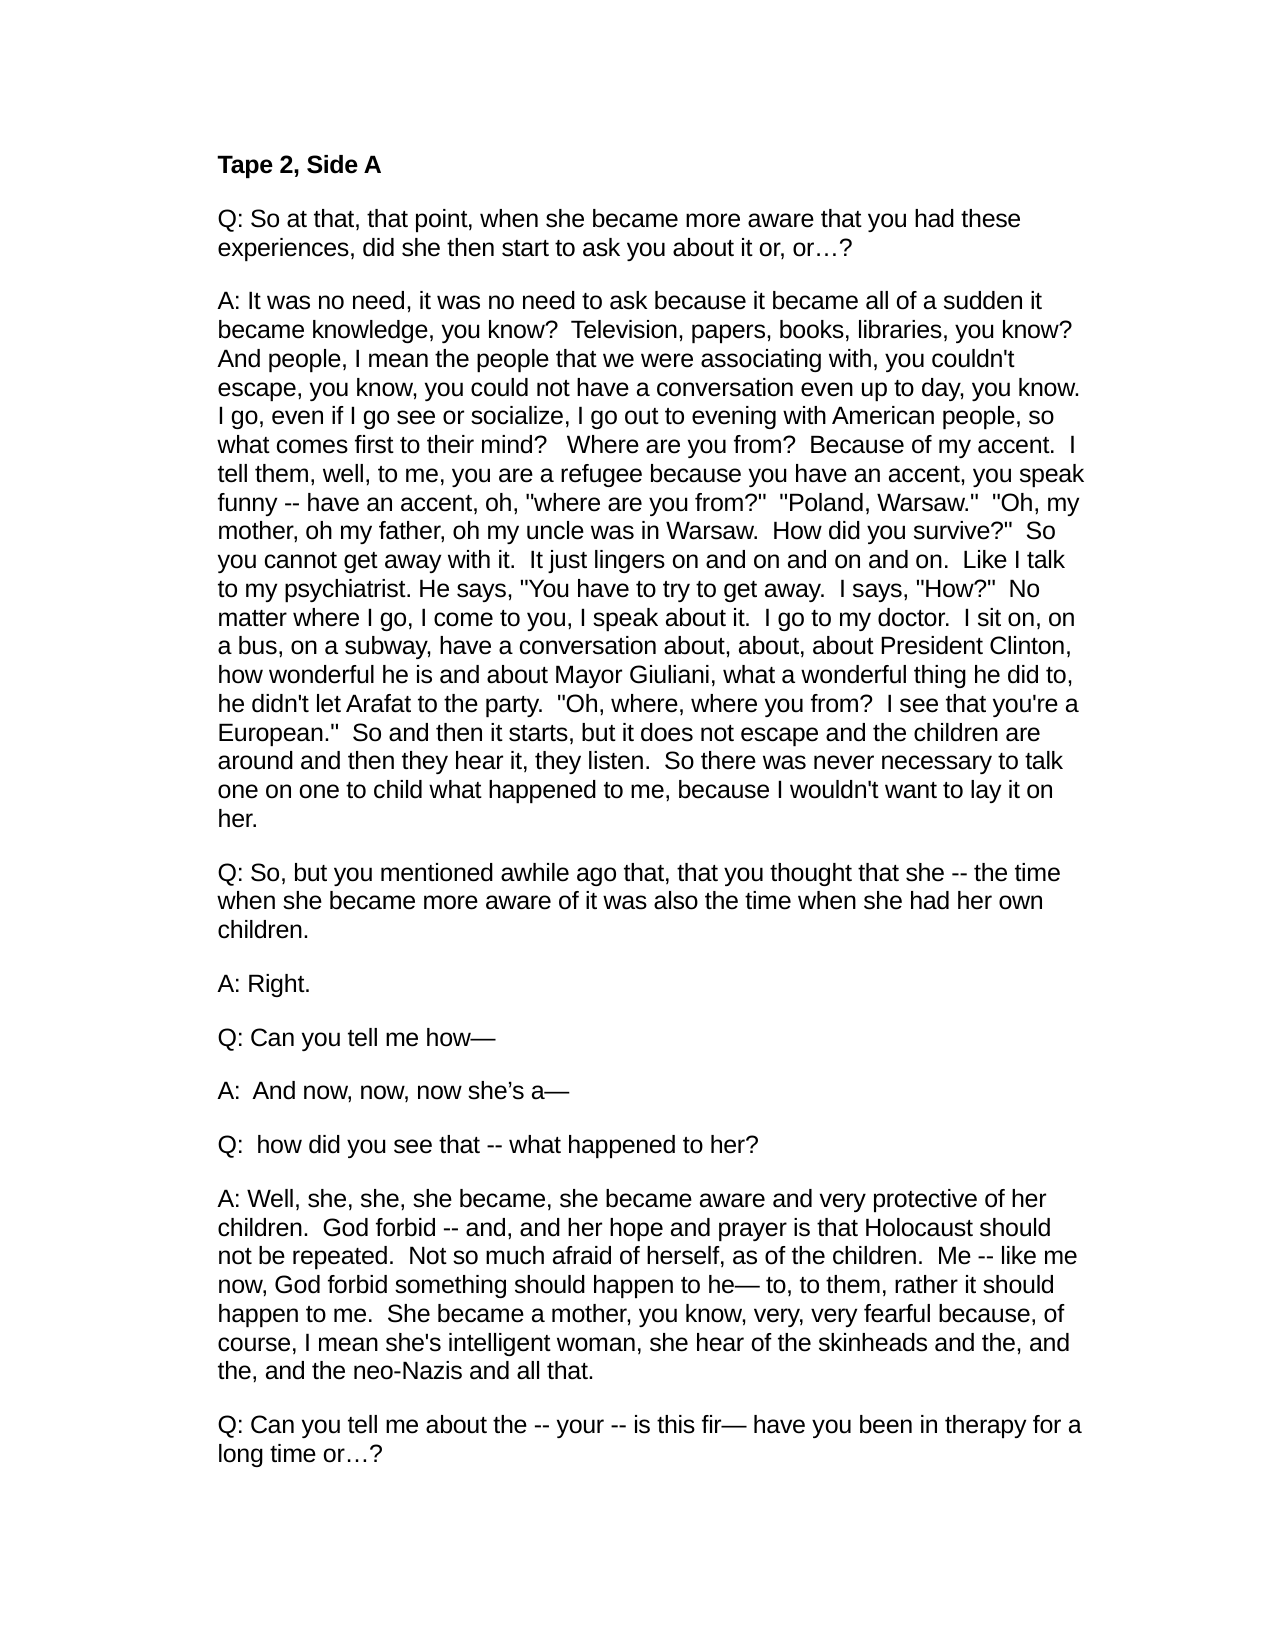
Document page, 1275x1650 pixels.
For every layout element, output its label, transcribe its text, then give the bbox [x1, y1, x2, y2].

text A: Right. [217, 969, 1087, 997]
text A: And now, now, now she’s a— [217, 1076, 1087, 1105]
text A: It was no need, it was no need to ask because it became all of a sudden it became knowledge, you know? Television, papers, books, libraries, you know? And people, I mean the people that we were associating with, you couldn't escape, you know, you could not have a conversation even up to day, you know. I go, even if I go see or socialize, I go out to evening with American people, so what comes first to their mind? Where are you from? Because of my accent. I tell them, well, to me, you are a refugee because you have an accent, you speak funny -- have an accent, oh, "where are you from?" "Poland, Warsaw." "Oh, my mother, oh my father, oh my uncle was in Warsaw. How did you survive?" So you cannot get away with it. It just lingers on and on and on and on. Like I talk to my psychiatrist. He says, "You have to try to get away. I says, "How?" No matter where I go, I come to you, I speak about it. I go to my doctor. I sit on, on a bus, on a subway, have a conversation about, about, about President Clinton, how wonderful he is and about Mayor Giuliani, what a wonderful thing he did to, he didn't let Arafat to the party. "Oh, where, where you from? I see that you're a European." So and then it starts, but it does not escape and the children are around and then they hear it, they listen. So there was never necessary to talk one on one to child what happened to me, because I wouldn't want to lay it on her. [217, 286, 1087, 832]
text Tape 2, Side A [217, 150, 1087, 179]
text Q: Can you tell me how— [217, 1022, 1087, 1051]
text Q: how did you see that -- what happened to her? [217, 1130, 1087, 1159]
text Q: So at that, that point, when she became more aware that you had these experiences, did she then start to ask you about it or, or…? [217, 204, 1087, 261]
text Q: So, but you mentioned awhile ago that, that you thought that she -- the time when she became more aware of it was also the time when she had her own children. [217, 857, 1087, 944]
text Q: Can you tell me about the -- your -- is this fir— have you been in therapy for a long time or…? [217, 1410, 1087, 1467]
text A: Well, she, she, she became, she became aware and very protective of her children. God forbid -- and, and her hope and prayer is that Holocaust should not be repeated. Not so much afraid of herself, as of the children. Me -- like me now, God forbid something should happen to he— to, to them, rather it should happen to me. She became a mother, you know, very, very fearful because, of course, I mean she's intelligent woman, she hear of the skinheads and the, and the, and the neo-Nazis and all that. [217, 1184, 1087, 1385]
